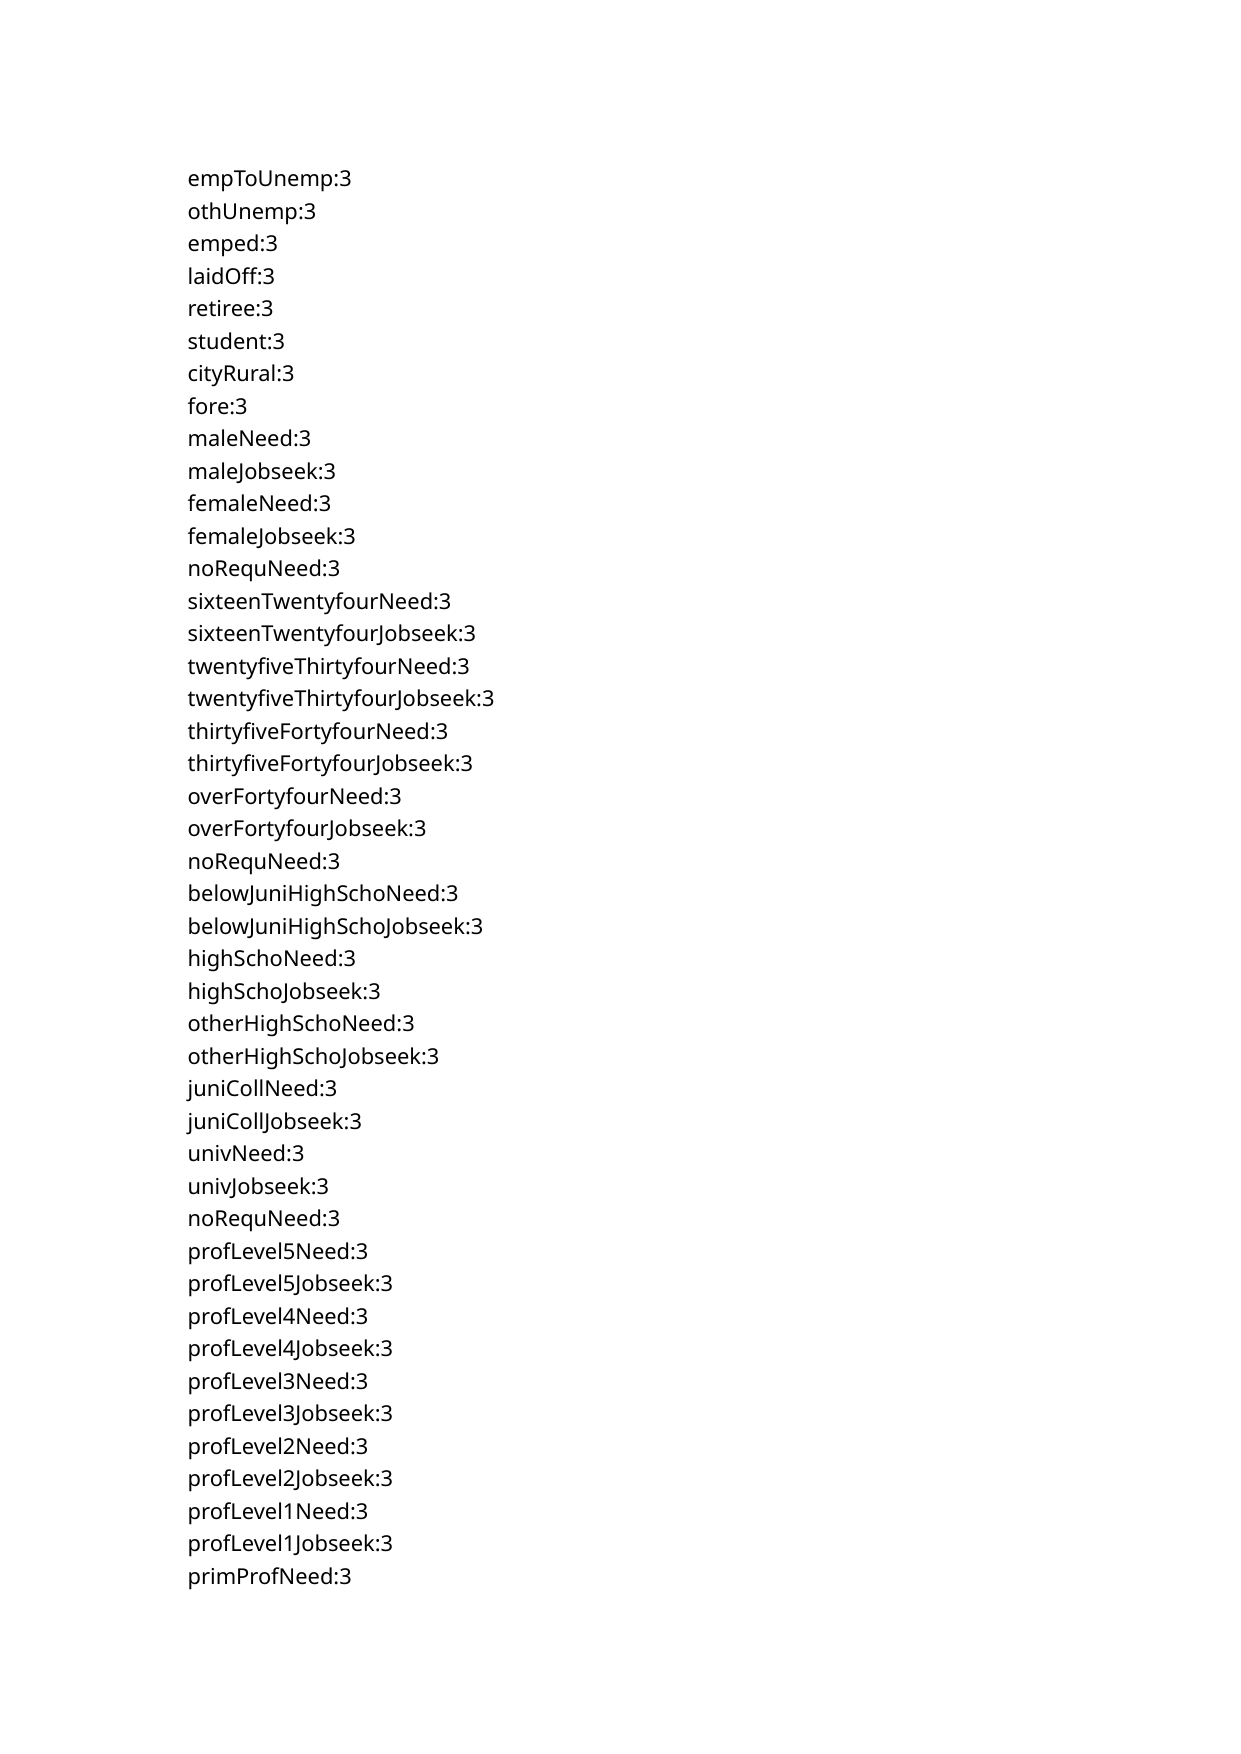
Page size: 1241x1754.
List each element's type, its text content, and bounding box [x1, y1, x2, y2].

text profLevel5Jobseek:3 [187, 1267, 1053, 1299]
text overFortyfourJobseek:3 [187, 812, 1053, 844]
text highSchoJobseek:3 [187, 974, 1053, 1007]
text primProfNeed:3 [187, 1559, 1053, 1592]
text profLevel3Need:3 [187, 1364, 1053, 1397]
text profLevel1Jobseek:3 [187, 1527, 1053, 1559]
text profLevel1Need:3 [187, 1494, 1053, 1527]
text profLevel2Jobseek:3 [187, 1462, 1053, 1494]
text retiree:3 [187, 292, 1053, 324]
text maleJobseek:3 [187, 454, 1053, 487]
text noRequNeed:3 [187, 552, 1053, 584]
text juniCollJobseek:3 [187, 1104, 1053, 1137]
text profLevel3Jobseek:3 [187, 1397, 1053, 1429]
text noRequNeed:3 [187, 844, 1053, 877]
text univNeed:3 [187, 1137, 1053, 1169]
text empToUnemp:3 [187, 162, 1053, 194]
text sixteenTwentyfourNeed:3 [187, 584, 1053, 617]
text otherHighSchoNeed:3 [187, 1007, 1053, 1039]
text femaleNeed:3 [187, 487, 1053, 519]
text sixteenTwentyfourJobseek:3 [187, 617, 1053, 649]
text belowJuniHighSchoNeed:3 [187, 877, 1053, 909]
text noRequNeed:3 [187, 1202, 1053, 1234]
text thirtyfiveFortyfourNeed:3 [187, 714, 1053, 747]
text femaleJobseek:3 [187, 519, 1053, 552]
text student:3 [187, 324, 1053, 357]
text univJobseek:3 [187, 1169, 1053, 1202]
text juniCollNeed:3 [187, 1072, 1053, 1104]
text thirtyfiveFortyfourJobseek:3 [187, 747, 1053, 779]
text twentyfiveThirtyfourJobseek:3 [187, 682, 1053, 714]
text profLevel4Jobseek:3 [187, 1332, 1053, 1364]
text emped:3 [187, 227, 1053, 259]
text othUnemp:3 [187, 194, 1053, 227]
text fore:3 [187, 389, 1053, 422]
text laidOff:3 [187, 259, 1053, 292]
text profLevel4Need:3 [187, 1299, 1053, 1332]
text twentyfiveThirtyfourNeed:3 [187, 649, 1053, 682]
text cityRural:3 [187, 357, 1053, 389]
text maleNeed:3 [187, 422, 1053, 454]
text belowJuniHighSchoJobseek:3 [187, 909, 1053, 942]
text otherHighSchoJobseek:3 [187, 1039, 1053, 1072]
text overFortyfourNeed:3 [187, 779, 1053, 812]
text profLevel5Need:3 [187, 1234, 1053, 1267]
text highSchoNeed:3 [187, 942, 1053, 974]
text profLevel2Need:3 [187, 1429, 1053, 1462]
